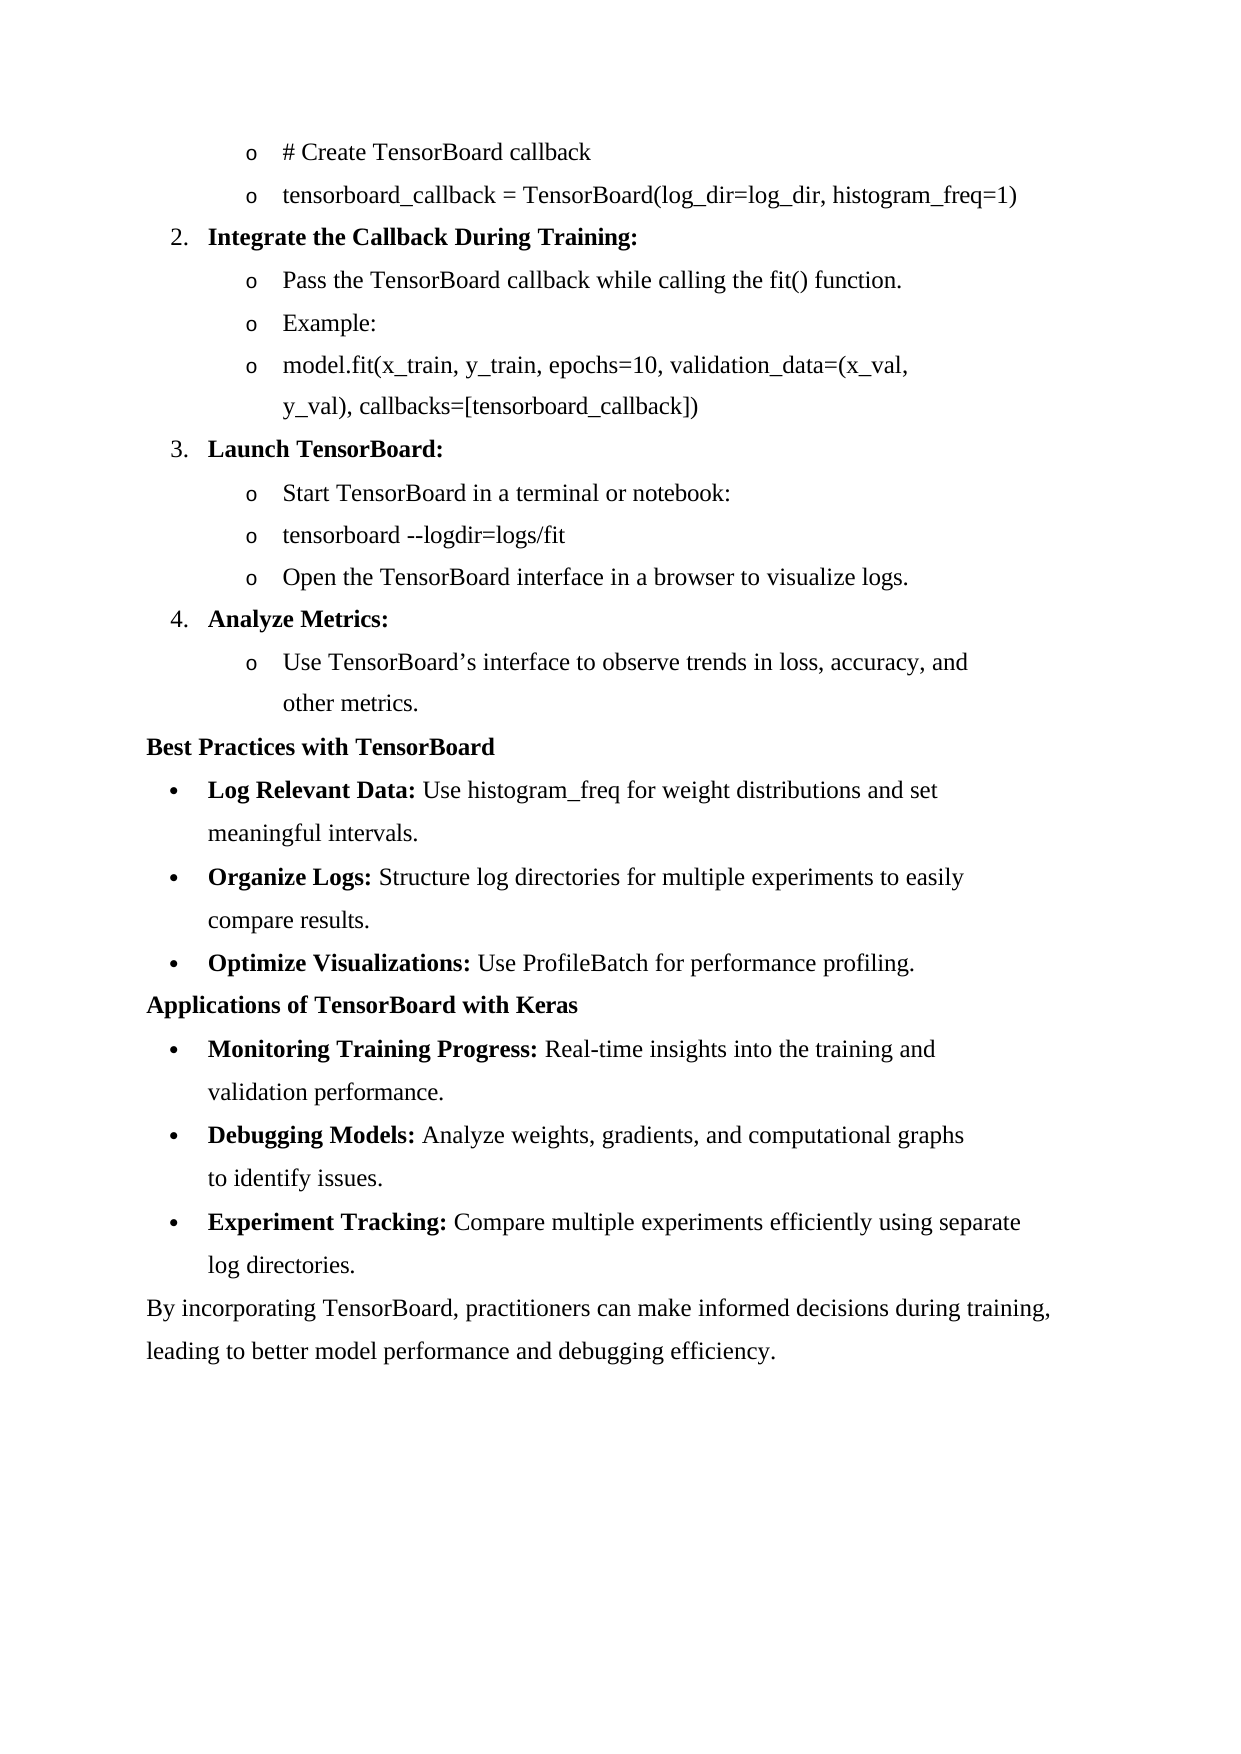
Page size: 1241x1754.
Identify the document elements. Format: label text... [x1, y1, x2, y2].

subtitle Launch TensorBoard: [170, 434, 1078, 463]
list Pass the TensorBoard callback while calling the fit() function. [245, 265, 1078, 295]
subtitle Best Practices with TensorBoard [146, 732, 1078, 761]
subtitle Integrate the Callback During Training: [170, 222, 1078, 251]
list # Create TensorBoard callback [245, 137, 1078, 167]
list Experiment Tracking: Compare multiple experiments efficiently using separate log directories. [170, 1207, 1055, 1278]
list Open the TensorBoard interface in a browser to visualize logs. [245, 562, 1078, 592]
list tensorboard_callback = TensorBoard(log_dir=log_dir, histogram_freq=1) [245, 180, 1078, 209]
text By incorporating TensorBoard, practitioners can make informed decisions during training, leading to better model performance and debugging efficiency. [146, 1293, 1078, 1365]
list Debugging Models: Analyze weights, gradients, and computational graphs to identify issues. [170, 1120, 986, 1192]
list Example: [245, 308, 1078, 337]
list Start TensorBoard in a terminal or notebook: [245, 478, 1078, 507]
subtitle Analyze Metrics: [170, 604, 1078, 633]
list Organize Logs: Structure log directories for multiple experiments to easily compare results. [170, 862, 1052, 933]
list Log Relevant Data: Use histogram_freq for weight distributions and set meaningful intervals. [170, 775, 1053, 847]
list model.fit(x_train, y_train, epochs=10, validation_data=(x_val, y_val), callbacks=[tensorboard_callback]) [245, 350, 981, 420]
list Optimize Visualizations: Use ProfileBatch for performance profiling. [170, 948, 1078, 977]
subtitle Applications of TensorBoard with Keras [146, 991, 1078, 1019]
list Monitoring Training Progress: Real-time insights into the training and validation performance. [170, 1034, 1038, 1106]
list tensorboard --logdir=logs/fit [245, 520, 1078, 549]
list Use TensorBoard’s interface to observe trends in loss, accuracy, and other metrics. [245, 647, 1021, 717]
